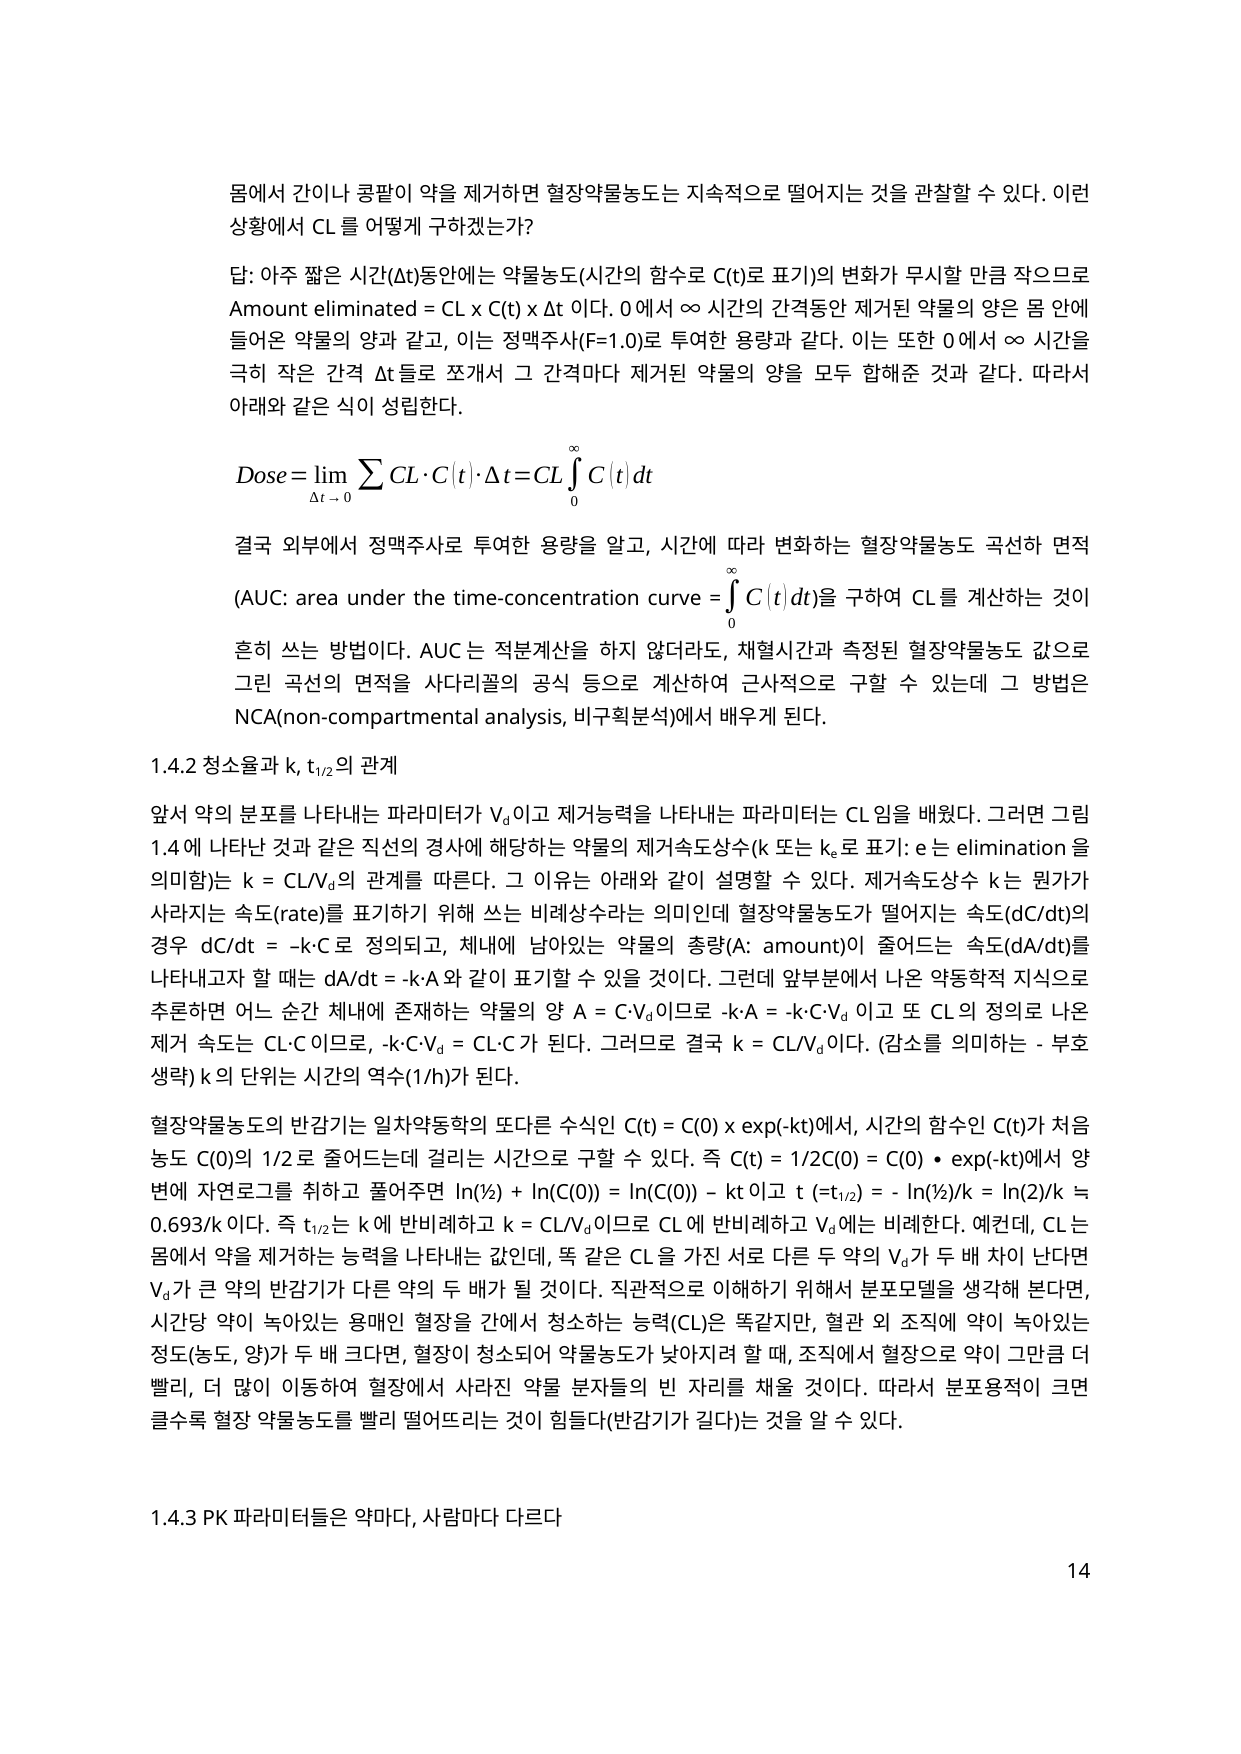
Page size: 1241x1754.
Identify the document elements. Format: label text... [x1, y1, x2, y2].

text 앞서 약의 분포를 나타내는 파라미터가 Vd이고 제거능력을 나타내는 파라미터는 CL임을 배웠다. 그러면 그림 1.4에 나타난 것과 같은 직선의 경사에 해당하는 약물의 제거속도상수(k 또는 ke로 표기: e는 elimination을 의미함)는 k = CL/Vd의 관계를 따른다. 그 이유는 아래와 같이 설명할 수 있다. 제거속도상수 k는 뭔가가 사라지는 속도(rate)를 표기하기 위해 쓰는 비례상수라는 의미인데 혈장약물농도가 떨어지는 속도(dC/dt)의 경우 dC/dt = –k·C로 정의되고, 체내에 남아있는 약물의 총량(A: amount)이 줄어드는 속도(dA/dt)를 나타내고자 할 때는 dA/dt = -k·A와 같이 표기할 수 있을 것이다. 그런데 앞부분에서 나온 약동학적 지식으로 추론하면 어느 순간 체내에 존재하는 약물의 양 A = C·Vd이므로 -k·A = -k·C·Vd 이고 또 CL의 정의로 나온 제거 속도는 CL·C이므로, -k·C·Vd = CL·C가 된다. 그러므로 결국 k = CL/Vd이다. (감소를 의미하는 - 부호 생략) k의 단위는 시간의 역수(1/h)가 된다. [150, 799, 1090, 1091]
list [192, 177, 1090, 240]
text 결국 외부에서 정맥주사로 투여한 용량을 알고, 시간에 따라 변화하는 혈장약물농도 곡선하 면적(AUC: area under the time-concentration curve =)을 구하여 CL를 계산하는 것이 흔히 쓰는 방법이다. AUC는 적분계산을 하지 않더라도, 채혈시간과 측정된 혈장약물농도 값으로 그린 곡선의 면적을 사다리꼴의 공식 등으로 계산하여 근사적으로 구할 수 있는데 그 방법은 NCA(non-compartmental analysis, 비구획분석)에서 배우게 된다. [234, 529, 1090, 730]
list 답: 아주 짧은 시간(Δt)동안에는 약물농도(시간의 함수로 C(t)로 표기)의 변화가 무시할 만큼 작으므로 Amount eliminated = CL x C(t) x Δt 이다. 0에서 ∞ 시간의 간격동안 제거된 약물의 양은 몸 안에 들어온 약물의 양과 같고, 이는 정맥주사(F=1.0)로 투여한 용량과 같다. 이는 또한 0에서 ∞ 시간을 극히 작은 간격 Δt들로 쪼개서 그 간격마다 제거된 약물의 양을 모두 합해준 것과 같다. 따라서 아래와 같은 식이 성립한다. [229, 259, 1090, 420]
text 1.4.2 청소율과 k, t1/2의 관계 [150, 749, 1090, 780]
text 혈장약물농도의 반감기는 일차약동학의 또다른 수식인 C(t) = C(0) x exp(-kt)에서, 시간의 함수인 C(t)가 처음 농도 C(0)의 1/2로 줄어드는데 걸리는 시간으로 구할 수 있다. 즉 C(t) = 1/2C(0) = C(0) ∙ exp(-kt)에서 양 변에 자연로그를 취하고 풀어주면 ln(½) + ln(C(0)) = ln(C(0)) – kt이고 t (=t1/2) = - ln(½)/k = ln(2)/k ≒ 0.693/k이다. 즉 t1/2는 k에 반비례하고 k = CL/Vd이므로 CL에 반비례하고 Vd에는 비례한다. 예컨데, CL는 몸에서 약을 제거하는 능력을 나타내는 값인데, 똑 같은 CL을 가진 서로 다른 두 약의 Vd가 두 배 차이 난다면 Vd가 큰 약의 반감기가 다른 약의 두 배가 될 것이다. 직관적으로 이해하기 위해서 분포모델을 생각해 본다면, 시간당 약이 녹아있는 용매인 혈장을 간에서 청소하는 능력(CL)은 똑같지만, 혈관 외 조직에 약이 녹아있는 정도(농도, 양)가 두 배 크다면, 혈장이 청소되어 약물농도가 낮아지려 할 때, 조직에서 혈장으로 약이 그만큼 더 빨리, 더 많이 이동하여 혈장에서 사라진 약물 분자들의 빈 자리를 채울 것이다. 따라서 분포용적이 크면 클수록 혈장 약물농도를 빨리 떨어뜨리는 것이 힘들다(반감기가 길다)는 것을 알 수 있다. [150, 1110, 1090, 1434]
text 1.4.3 PK 파라미터들은 약마다, 사람마다 다르다 [150, 1501, 1090, 1531]
